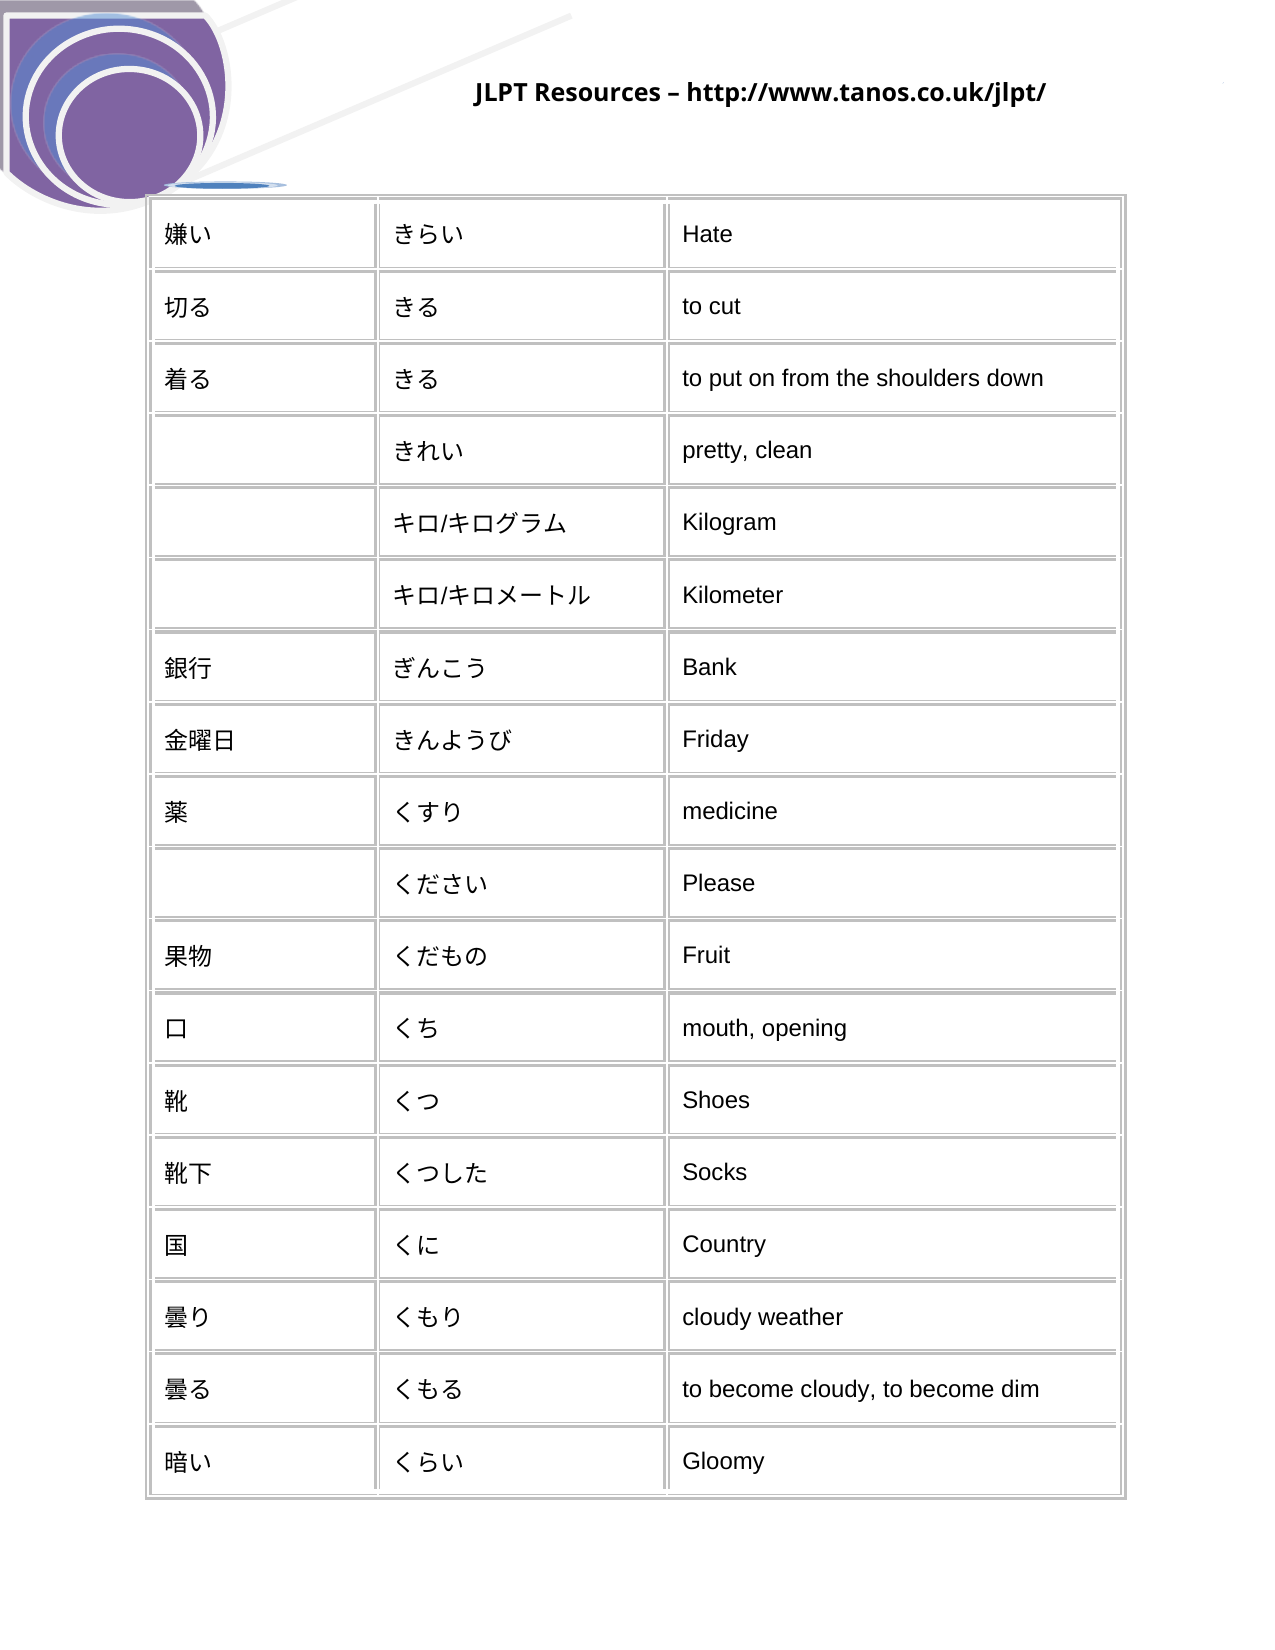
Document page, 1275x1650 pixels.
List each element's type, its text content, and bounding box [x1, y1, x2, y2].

table_cell 切る [149, 266, 377, 338]
table_cell きらい [377, 196, 666, 266]
table_cell キロ/キログラム [380, 489, 663, 555]
table_cell [149, 555, 377, 627]
table_cell Shoes [666, 1060, 1123, 1133]
table_cell 口 [149, 988, 377, 1060]
table_cell くち [380, 995, 663, 1060]
table_cell きんようび [380, 706, 663, 772]
table_cell ください [380, 850, 663, 916]
table_cell キロ/キロメートル [380, 561, 663, 627]
table_cell cloudy weather [666, 1277, 1123, 1349]
table_cell 靴下 [149, 1133, 377, 1205]
table_cell Bank [666, 627, 1123, 699]
table_cell 果物 [149, 916, 377, 988]
table_cell きる [380, 273, 663, 338]
table_cell [149, 844, 377, 916]
table_cell 銀行 [149, 627, 377, 699]
table_cell to cut [666, 266, 1123, 338]
table_cell 国 [149, 1205, 377, 1277]
table_cell くもる [380, 1355, 663, 1421]
table_cell mouth, opening [666, 988, 1123, 1060]
table_cell きる [380, 345, 663, 411]
table_cell 薬 [149, 772, 377, 844]
table_cell 曇る [149, 1349, 377, 1421]
table_cell Hate [666, 196, 1123, 266]
table_cell Fruit [666, 916, 1123, 988]
table_cell Kilometer [666, 555, 1123, 627]
table_cell ぎんこう [380, 634, 663, 699]
table_cell くらい [377, 1421, 666, 1493]
table_cell くに [380, 1211, 663, 1277]
table_cell pretty, clean [666, 411, 1123, 483]
table_cell 暗い [149, 1421, 377, 1493]
table_cell [149, 483, 377, 555]
table_cell 嫌い [152, 200, 377, 266]
table_cell 曇り [149, 1277, 377, 1349]
table_cell きれい [380, 417, 663, 483]
table_cell くだもの [380, 922, 663, 988]
table_cell くつ [380, 1067, 663, 1133]
table_cell 金曜日 [149, 700, 377, 772]
table_cell 着る [149, 339, 377, 411]
table_cell Friday [666, 700, 1123, 772]
table_cell くつした [380, 1139, 663, 1205]
table_cell Country [666, 1205, 1123, 1277]
table_cell Socks [666, 1133, 1123, 1205]
table_cell Gloomy [666, 1421, 1123, 1493]
table_cell くすり [380, 778, 663, 844]
table_cell [149, 411, 377, 483]
table_cell Please [666, 844, 1123, 916]
table_cell to put on from the shoulders down [666, 339, 1123, 411]
table_cell 靴 [149, 1060, 377, 1133]
table_cell Kilogram [666, 483, 1123, 555]
table_cell to become cloudy, to become dim [666, 1349, 1123, 1421]
table_cell くもり [380, 1283, 663, 1349]
table_cell medicine [666, 772, 1123, 844]
